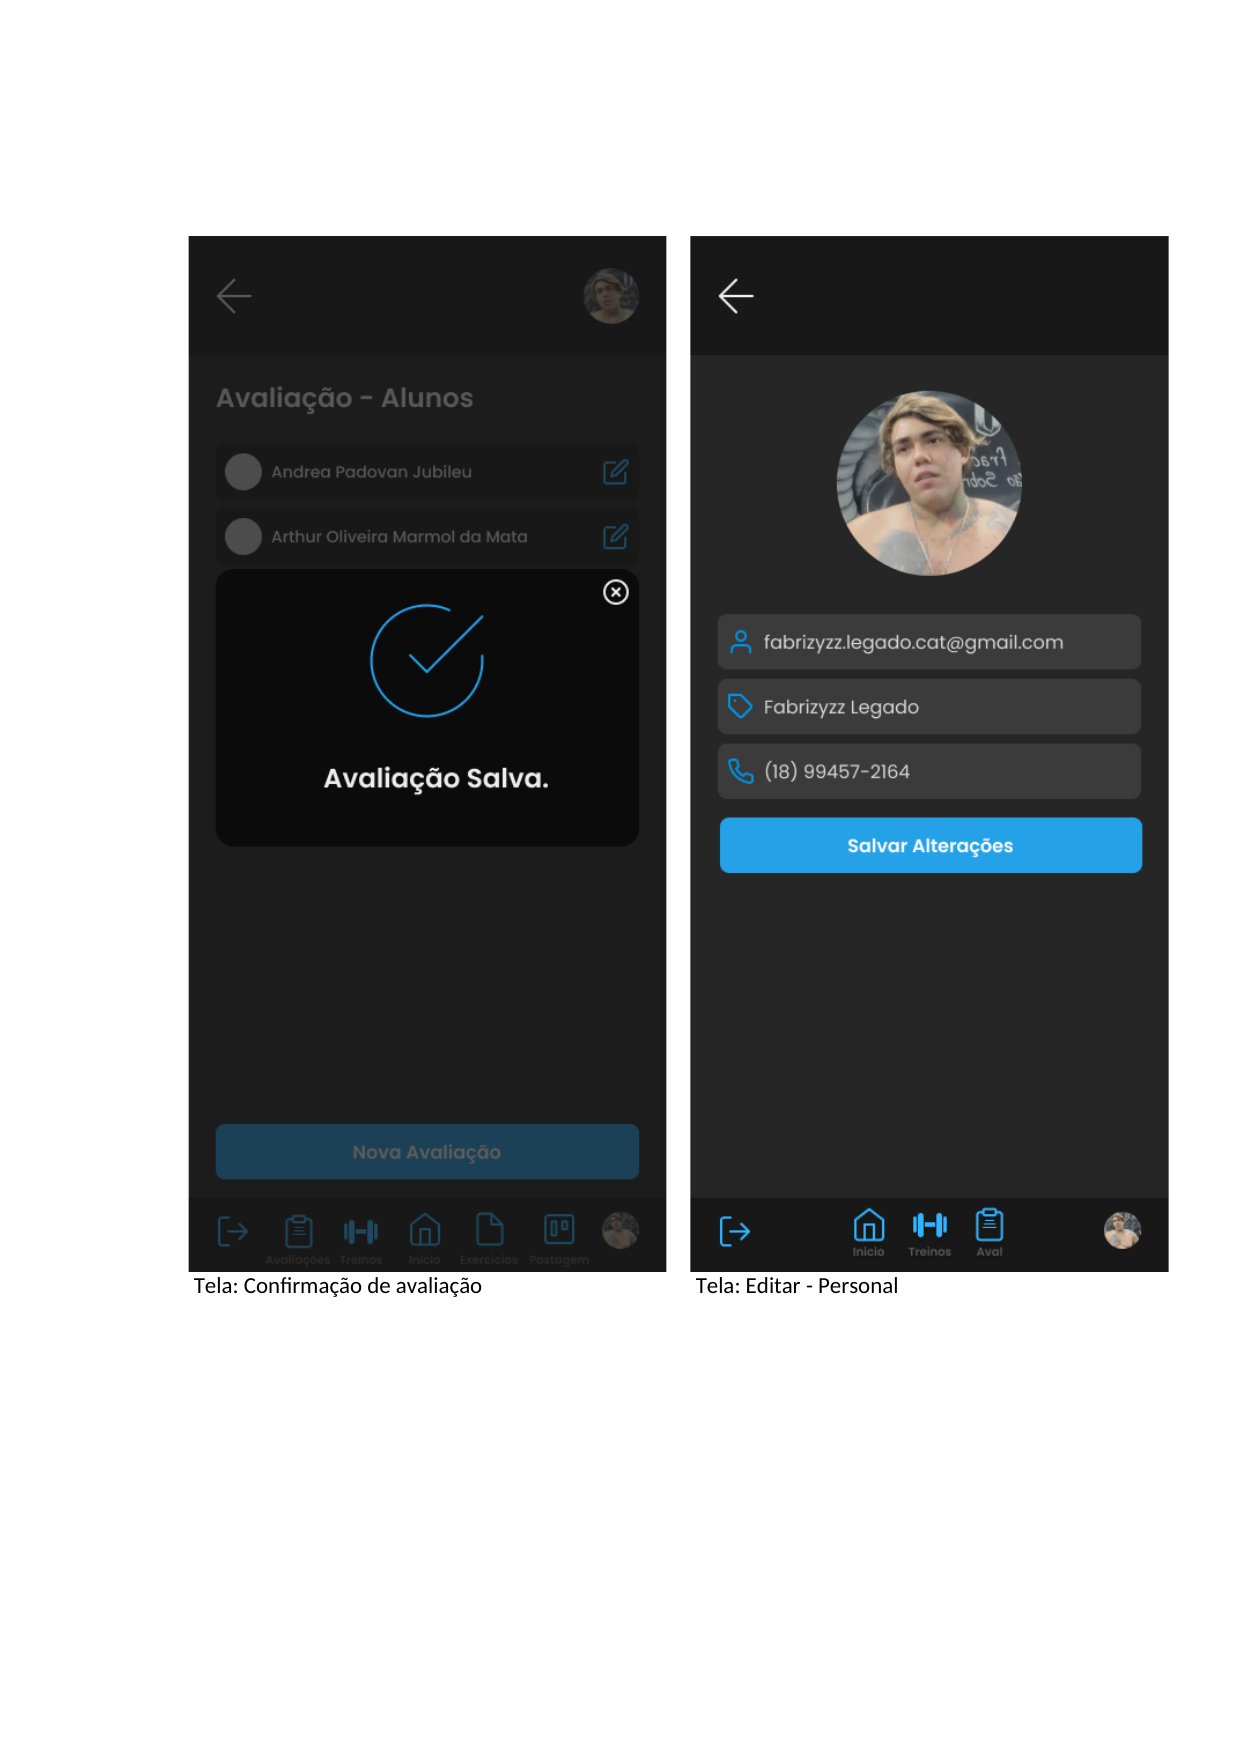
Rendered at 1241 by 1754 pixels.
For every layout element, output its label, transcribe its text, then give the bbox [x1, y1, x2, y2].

table_header Tela: Confirmação de avaliação [177, 236, 679, 1299]
picture [690, 236, 1169, 1272]
picture [188, 236, 667, 1272]
table_header Tela: Editar - Personal [679, 236, 1181, 1299]
